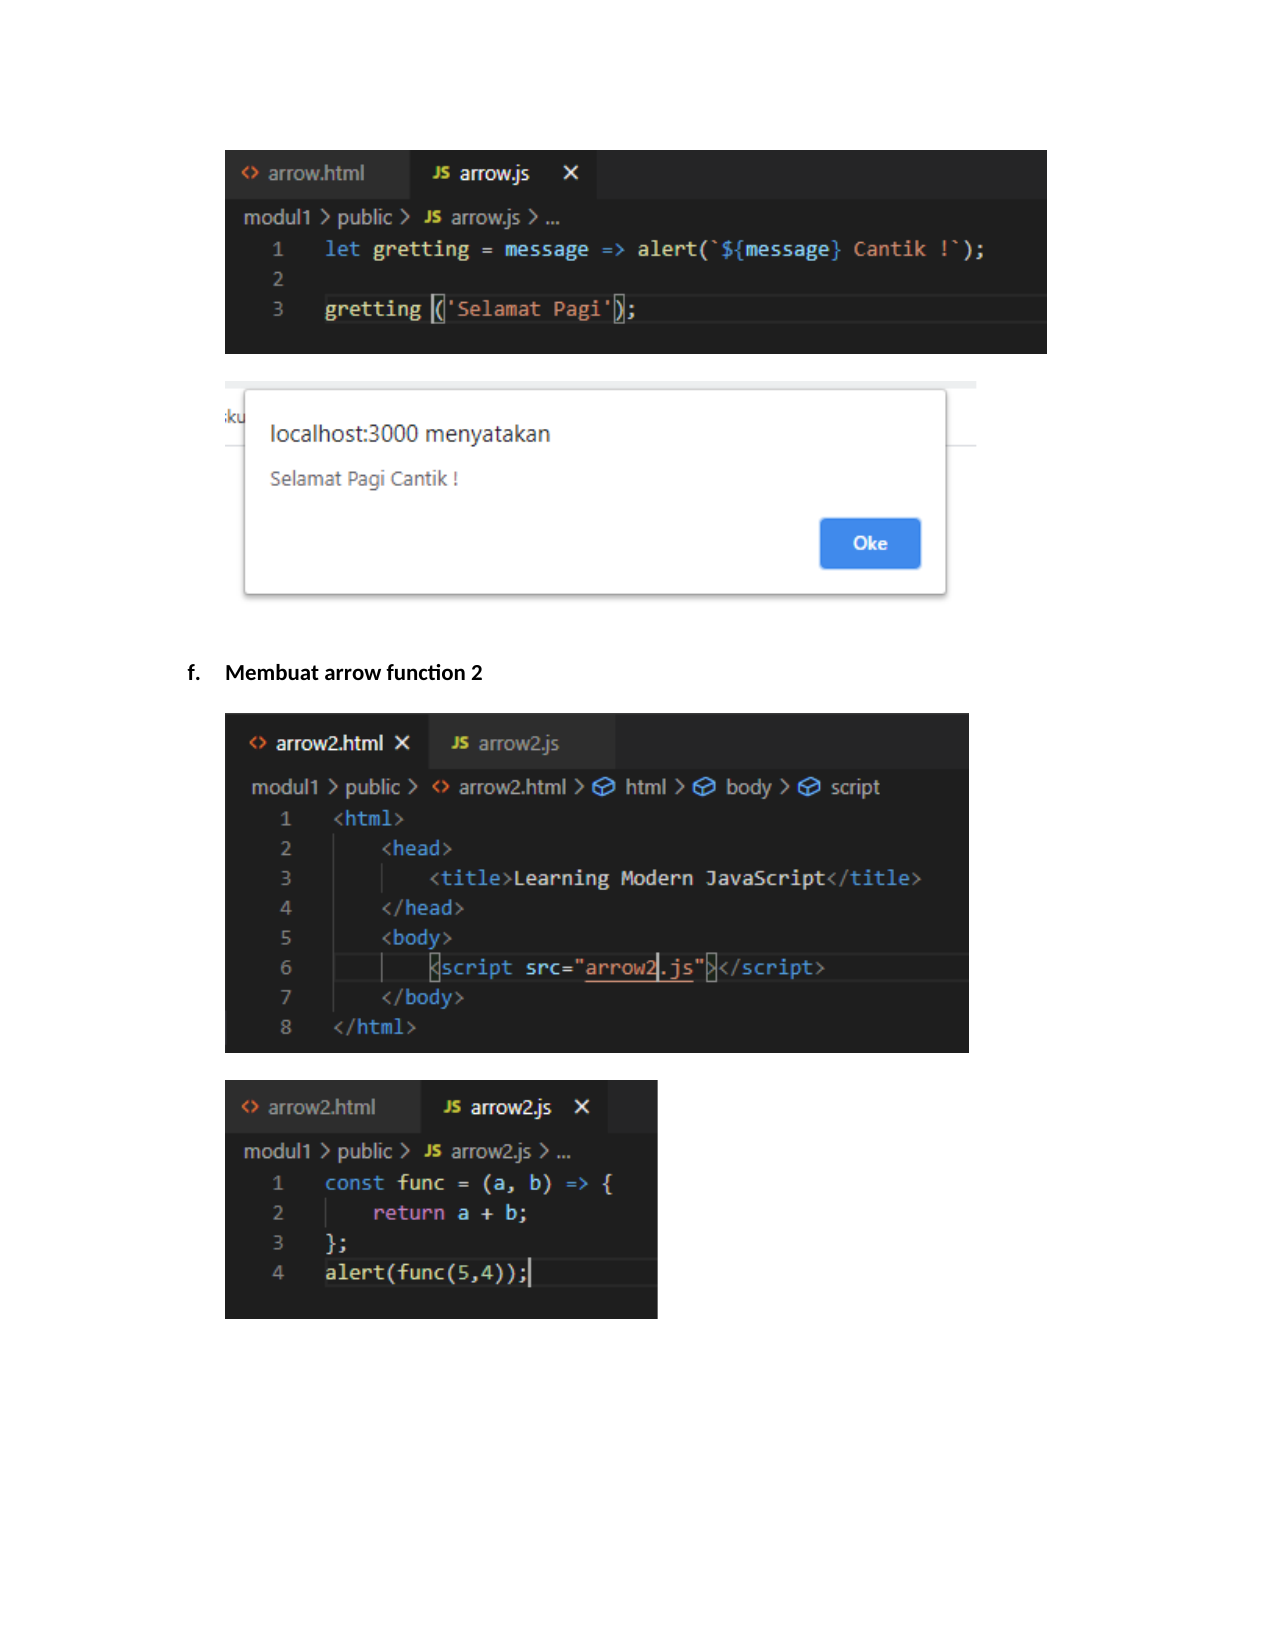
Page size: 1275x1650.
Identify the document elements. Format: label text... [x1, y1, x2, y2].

picture [225, 1080, 658, 1319]
picture [225, 381, 977, 630]
picture [225, 150, 1047, 354]
list Membuat arrow function 2 [187, 658, 1125, 686]
picture [225, 713, 969, 1053]
